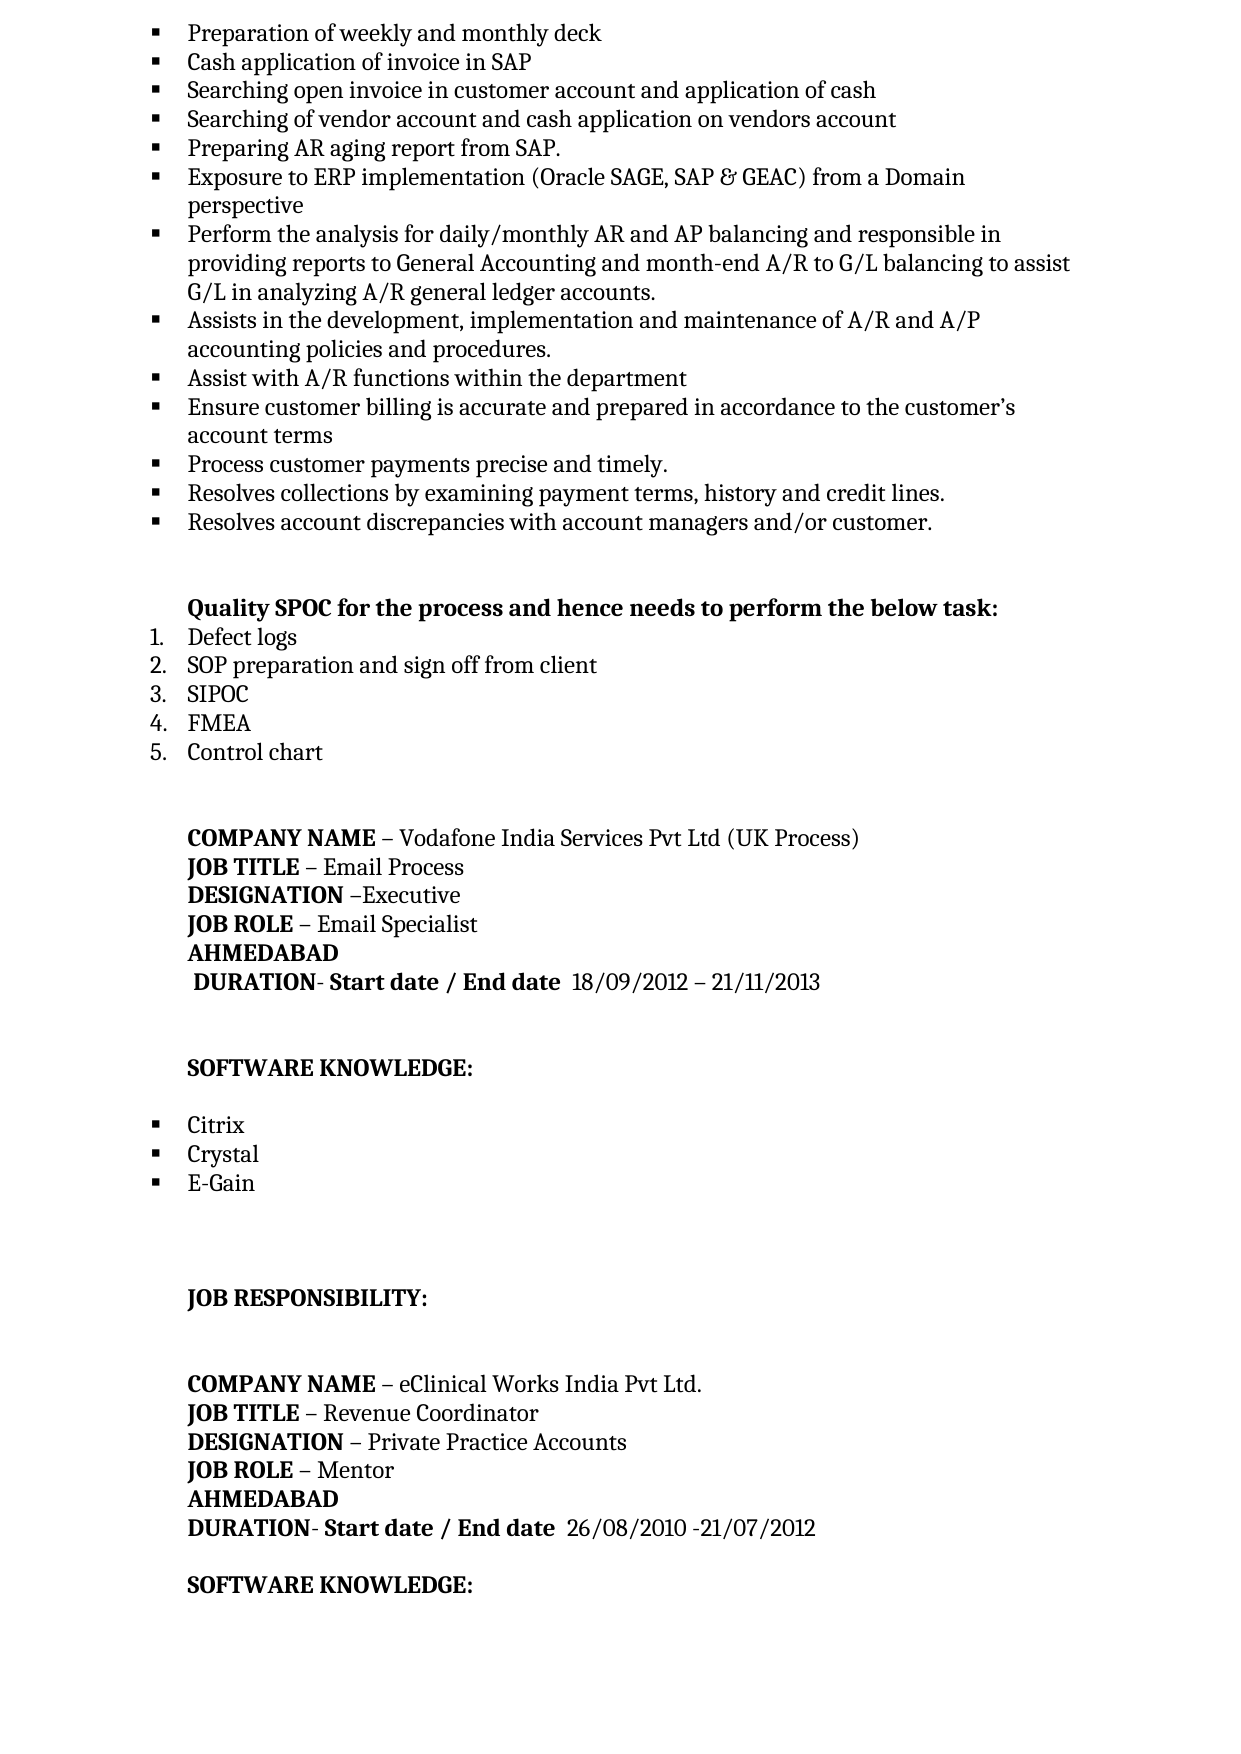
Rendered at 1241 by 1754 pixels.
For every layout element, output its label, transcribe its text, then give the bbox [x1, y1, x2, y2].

list Exposure to ERP implementation (Oracle SAGE, SAP & GEAC) from a Domain perspective [150, 162, 1087, 220]
list Defect logs [150, 622, 1087, 651]
list Control chart [150, 737, 1087, 766]
text JOB ROLE – Email Specialist [187, 910, 1087, 939]
list Quality SPOC for the process and hence needs to perform the below task: [187, 594, 1087, 622]
text SOFTWARE KNOWLEDGE: [187, 1054, 1087, 1082]
list Assist with A/R functions within the department [150, 364, 1087, 392]
list Searching of vendor account and cash application on vendors account [150, 105, 1087, 134]
list FMEA [150, 709, 1087, 737]
list Assists in the development, implementation and maintenance of A/R and A/P accounting policies and procedures. [150, 306, 1087, 364]
list Crystal [150, 1140, 1087, 1169]
text COMPANY NAME – Vodafone India Services Pvt Ltd (UK Process) [187, 824, 1087, 852]
list SOP preparation and sign off from client [150, 651, 1087, 680]
list Process customer payments precise and timely. [150, 450, 1087, 479]
text AHMEDABAD [187, 1485, 1087, 1514]
text JOB RESPONSIBILITY: [187, 1284, 1087, 1312]
list Preparation of weekly and monthly deck [150, 19, 1087, 47]
text DESIGNATION – Private Practice Accounts [187, 1427, 1087, 1456]
text SOFTWARE KNOWLEDGE: [187, 1571, 1087, 1600]
text JOB TITLE – Revenue Coordinator [187, 1399, 1087, 1427]
text JOB ROLE – Mentor [187, 1456, 1087, 1485]
list SIPOC [150, 680, 1087, 709]
list Preparing AR aging report from SAP. [150, 134, 1087, 162]
text DURATION- Start date / End date 26/08/2010 -21/07/2012 [187, 1514, 1087, 1542]
list Citrix [150, 1111, 1087, 1140]
text JOB TITLE – Email Process [187, 852, 1087, 881]
list Resolves account discrepancies with account managers and/or customer. [150, 507, 1087, 536]
list Ensure customer billing is accurate and prepared in accordance to the customer’s account terms [150, 392, 1087, 450]
list E-Gain [150, 1169, 1087, 1197]
list Cash application of invoice in SAP [150, 47, 1087, 76]
text DURATION- Start date / End date 18/09/2012 – 21/11/2013 [187, 967, 1087, 996]
text COMPANY NAME – eClinical Works India Pvt Ltd. [187, 1370, 1087, 1399]
list Resolves collections by examining payment terms, history and credit lines. [150, 479, 1087, 507]
text DESIGNATION –Executive [187, 881, 1087, 910]
list Searching open invoice in customer account and application of cash [150, 76, 1087, 105]
text AHMEDABAD [187, 939, 1087, 967]
list Perform the analysis for daily/monthly AR and AP balancing and responsible in providing reports to General Accounting and month-end A/R to G/L balancing to assist G/L in analyzing A/R general ledger accounts. [150, 220, 1087, 306]
